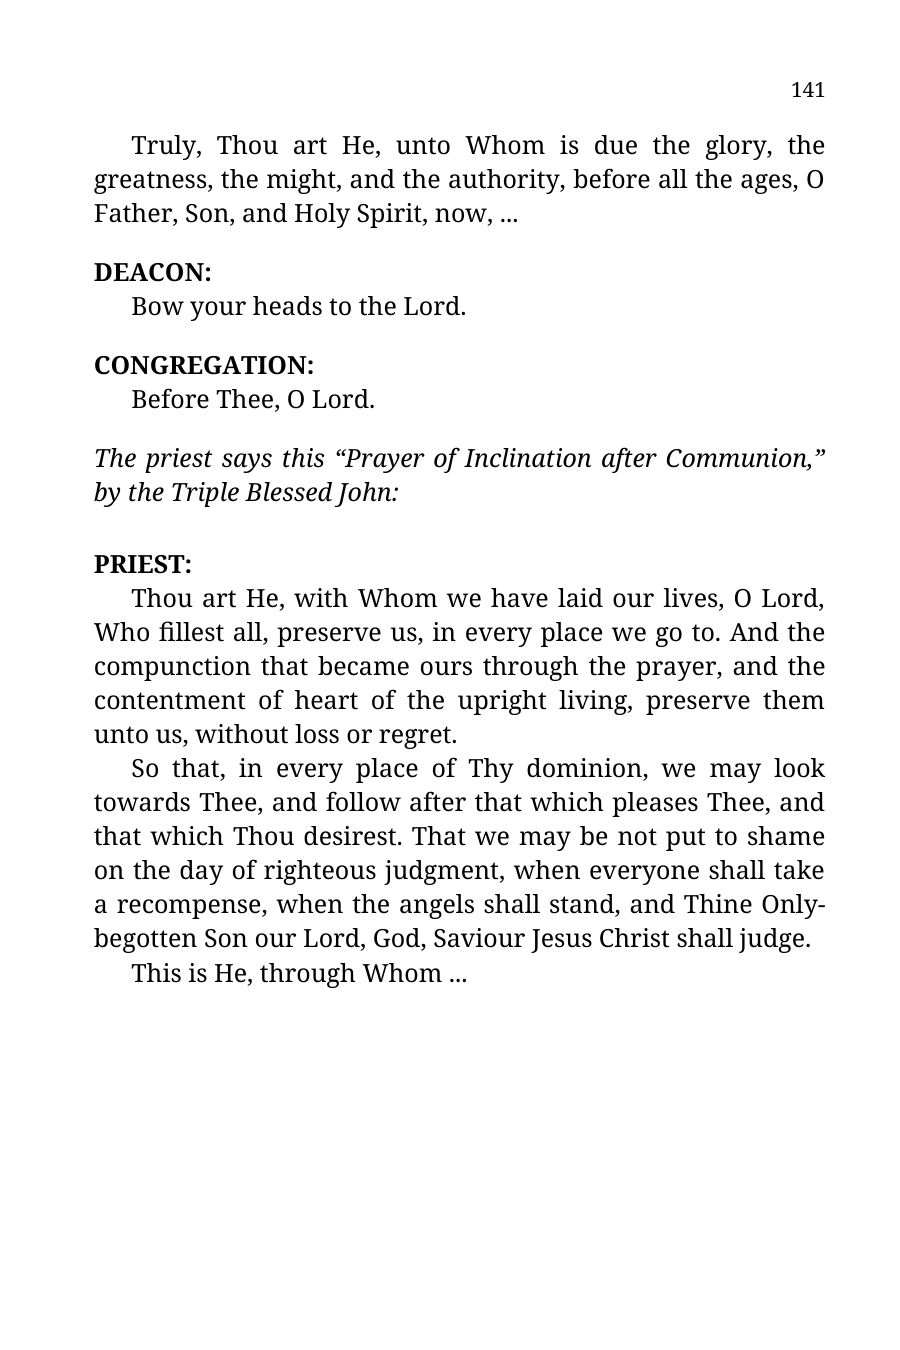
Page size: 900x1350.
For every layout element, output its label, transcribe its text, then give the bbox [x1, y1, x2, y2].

text So that, in every place of Thy dominion, we may look towards Thee, and follow after that which pleases Thee, and that which Thou desirest. That we may be not put to shame on the day of righteous judgment, when everyone shall take a recompense, when the angels shall stand, and Thine Only-begotten Son our Lord, God, Saviour Jesus Christ shall judge. [94, 751, 826, 955]
text CONGREGATION: [94, 348, 826, 382]
text DEACON: [94, 254, 826, 289]
text Truly, Thou art He, unto Whom is due the glory, the greatness, the might, and the authority, before all the ages, O Father, Son, and Holy Spirit, now, ... [94, 127, 826, 229]
text Before Thee, O Lord. [94, 382, 826, 416]
text PRIEST: [94, 546, 826, 581]
text Bow your heads to the Lord. [94, 289, 826, 323]
text Thou art He, with Whom we have laid our lives, O Lord, Who fillest all, preserve us, in every place we go to. And the compunction that became ours through the prayer, and the contentment of heart of the upright living, preserve them unto us, without loss or regret. [94, 581, 826, 751]
text The priest says this “Prayer of Inclination after Communion,” by the Triple Blessed John: [94, 441, 826, 509]
text This is He, through Whom ... [94, 955, 826, 989]
